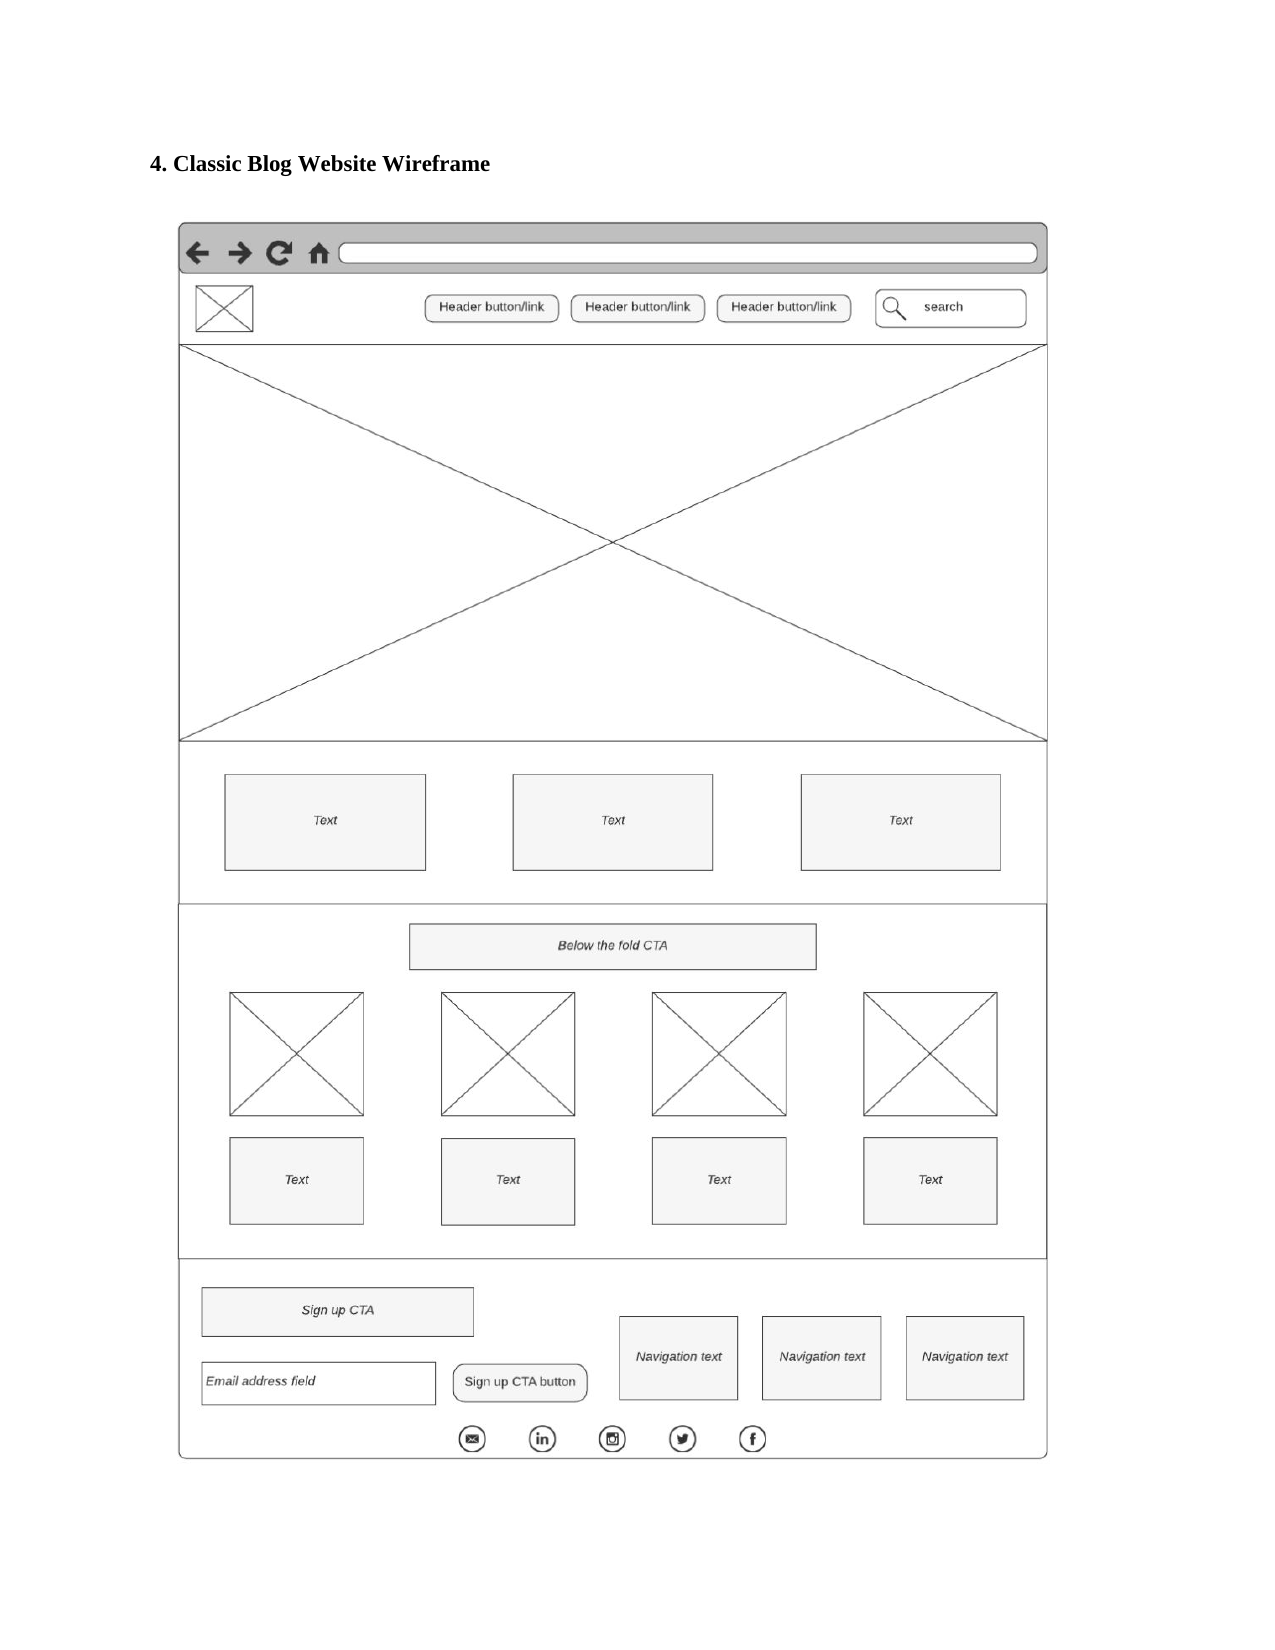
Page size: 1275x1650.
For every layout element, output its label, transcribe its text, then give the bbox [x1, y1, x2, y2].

text 4. Classic Blog Website Wireframe [150, 150, 1125, 176]
picture [150, 195, 1079, 1484]
